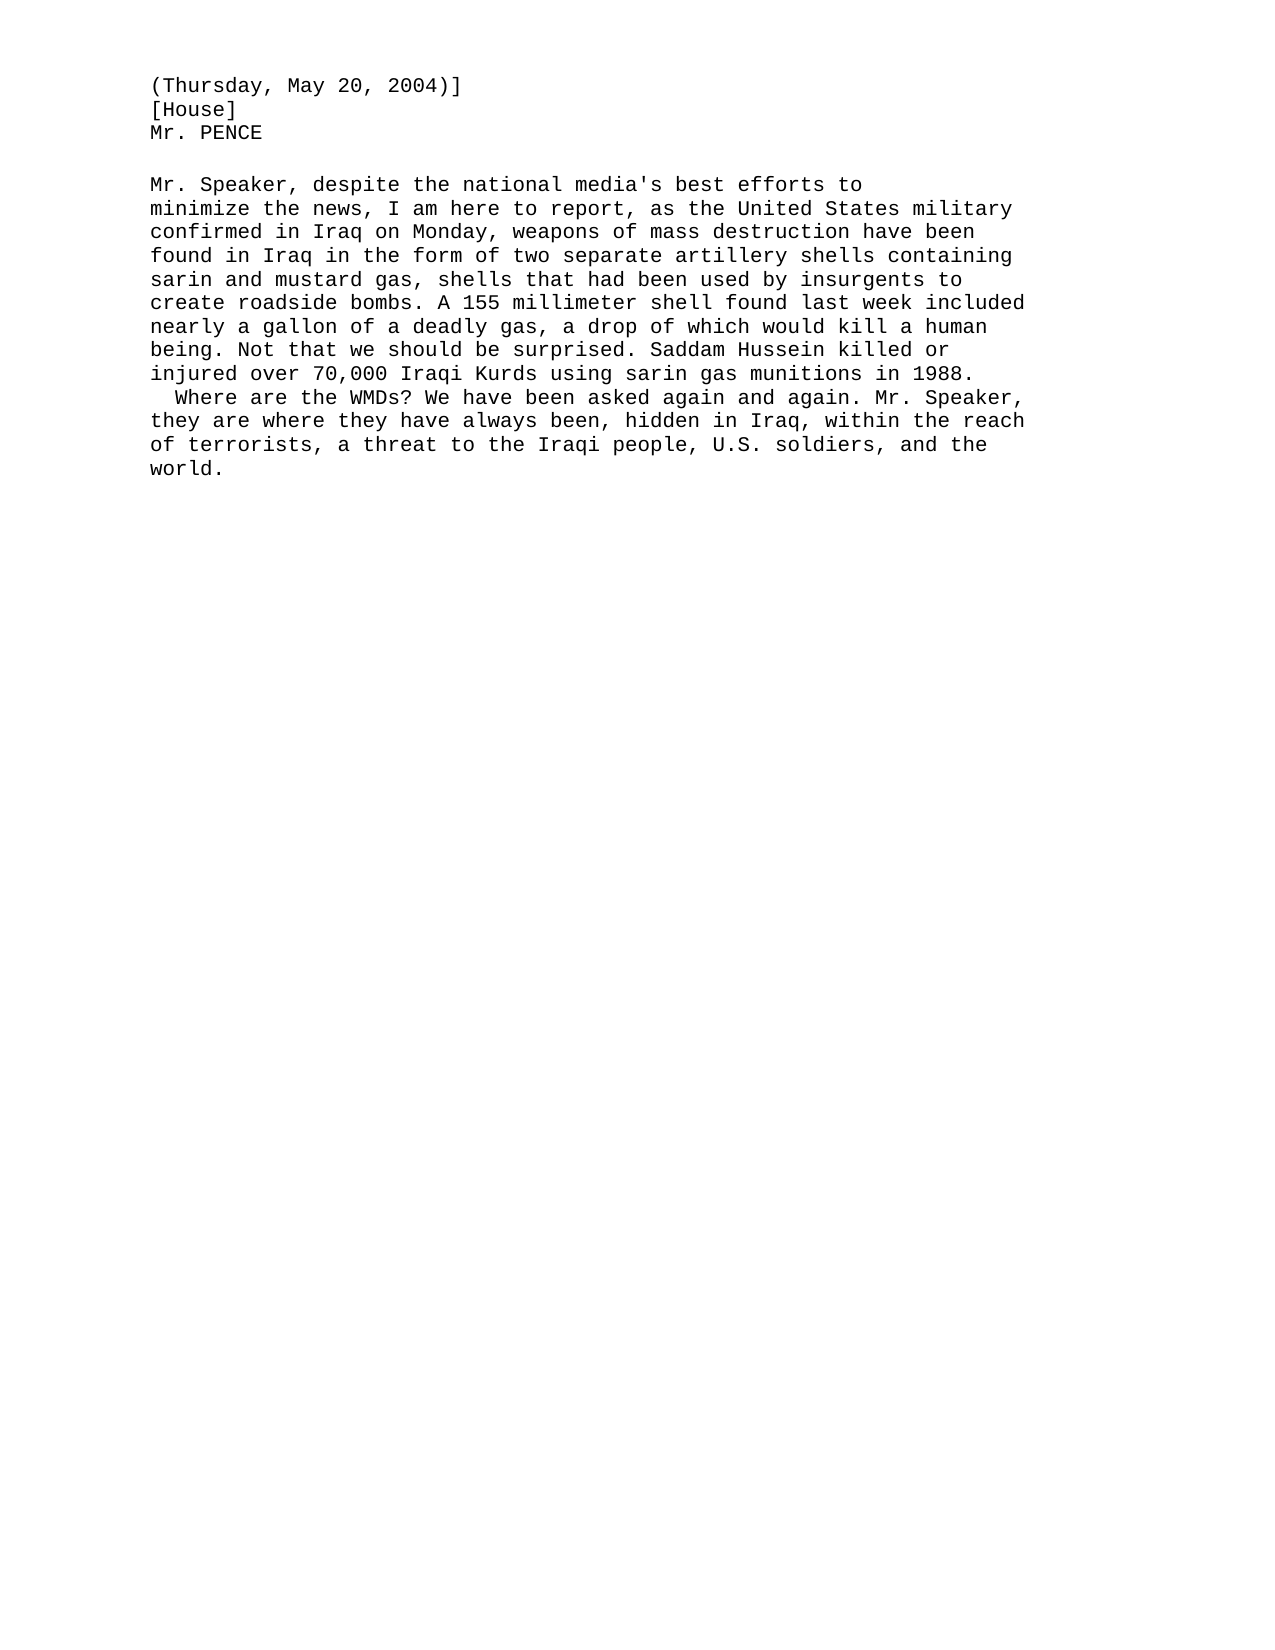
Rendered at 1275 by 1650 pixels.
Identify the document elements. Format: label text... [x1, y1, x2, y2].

text Where are the WMDs? We have been asked again and again. Mr. Speaker, [150, 387, 1125, 410]
text sarin and mustard gas, shells that had been used by insurgents to [150, 268, 1125, 292]
text Mr. Speaker, despite the national media's best efforts to [150, 174, 1125, 198]
text injured over 70,000 Iraqi Kurds using sarin gas munitions in 1988. [150, 363, 1125, 387]
text of terrorists, a threat to the Iraqi people, U.S. soldiers, and the [150, 434, 1125, 458]
text minimize the news, I am here to report, as the United States military [150, 198, 1125, 221]
text nearly a gallon of a deadly gas, a drop of which would kill a human [150, 316, 1125, 339]
text found in Iraq in the form of two separate artillery shells containing [150, 245, 1125, 268]
text create roadside bombs. A 155 millimeter shell found last week included [150, 292, 1125, 316]
text they are where they have always been, hidden in Iraq, within the reach [150, 410, 1125, 434]
text world. [150, 458, 1125, 481]
text confirmed in Iraq on Monday, weapons of mass destruction have been [150, 221, 1125, 245]
text being. Not that we should be surprised. Saddam Hussein killed or [150, 339, 1125, 363]
